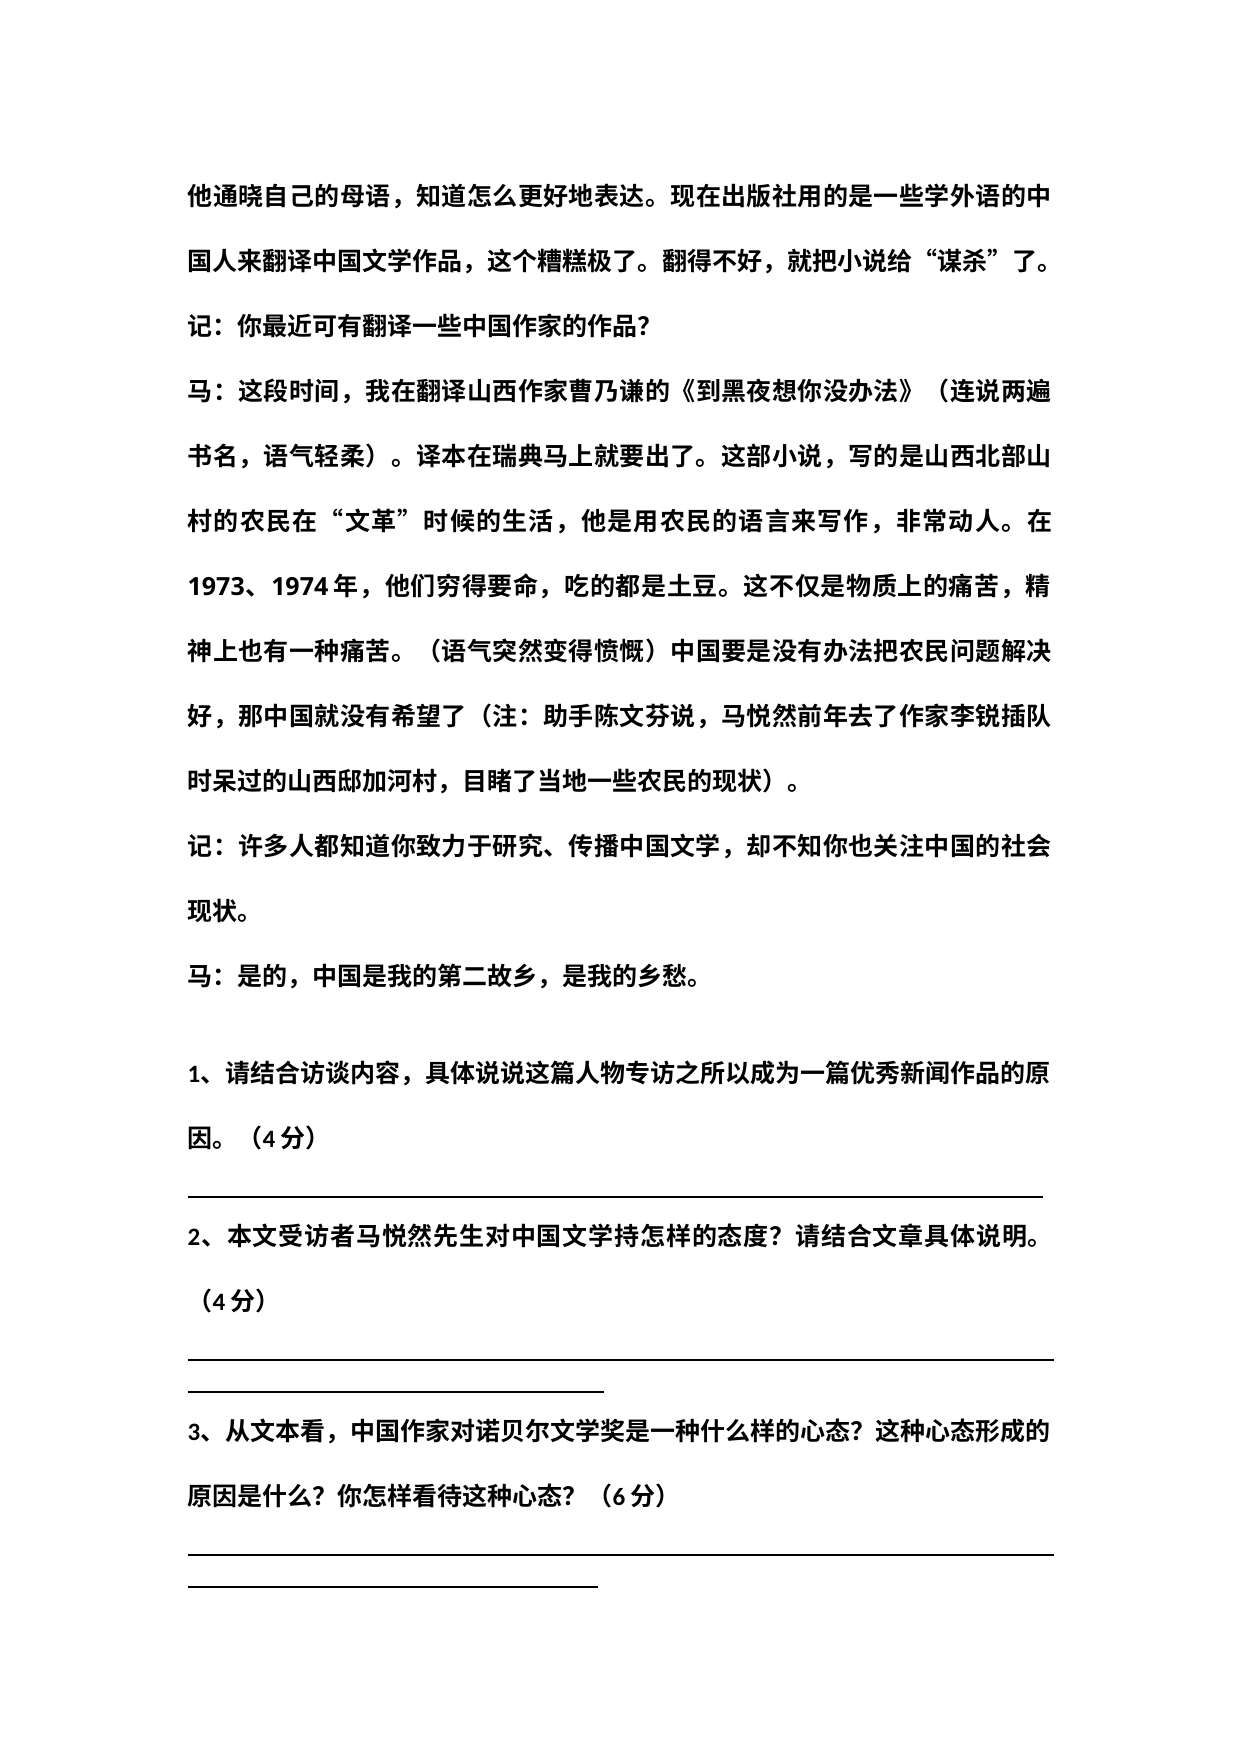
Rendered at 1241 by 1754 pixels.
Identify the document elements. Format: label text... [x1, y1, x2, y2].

text 3、从文本看，中国作家对诺贝尔文学奖是一种什么样的心态？这种心态形成的原因是什么？你怎样看待这种心态？（6分） [187, 1397, 1053, 1527]
text 马：是的，中国是我的第二故乡，是我的乡愁。 [187, 942, 1053, 1007]
text 记：许多人都知道你致力于研究、传播中国文学，却不知你也关注中国的社会现状。 [187, 812, 1053, 942]
text 记：你最近可有翻译一些中国作家的作品？ [187, 292, 1053, 357]
text 马：这段时间，我在翻译山西作家曹乃谦的《到黑夜想你没办法》（连说两遍书名，语气轻柔）。译本在瑞典马上就要出了。这部小说，写的是山西北部山村的农民在“文革”时候的生活，他是用农民的语言来写作，非常动人。在1973、1974年，他们穷得要命，吃的都是土豆。这不仅是物质上的痛苦，精神上也有一种痛苦。（语气突然变得愤慨）中国要是没有办法把农民问题解决好，那中国就没有希望了（注：助手陈文芬说，马悦然前年去了作家李锐插队时呆过的山西邸加河村，目睹了当地一些农民的现状）。 [187, 357, 1053, 812]
text 2、本文受访者马悦然先生对中国文学持怎样的态度？请结合文章具体说明。（4分） [187, 1202, 1053, 1332]
text 1、请结合访谈内容，具体说说这篇人物专访之所以成为一篇优秀新闻作品的原因。（4分） [187, 1039, 1053, 1202]
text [187, 162, 1053, 292]
